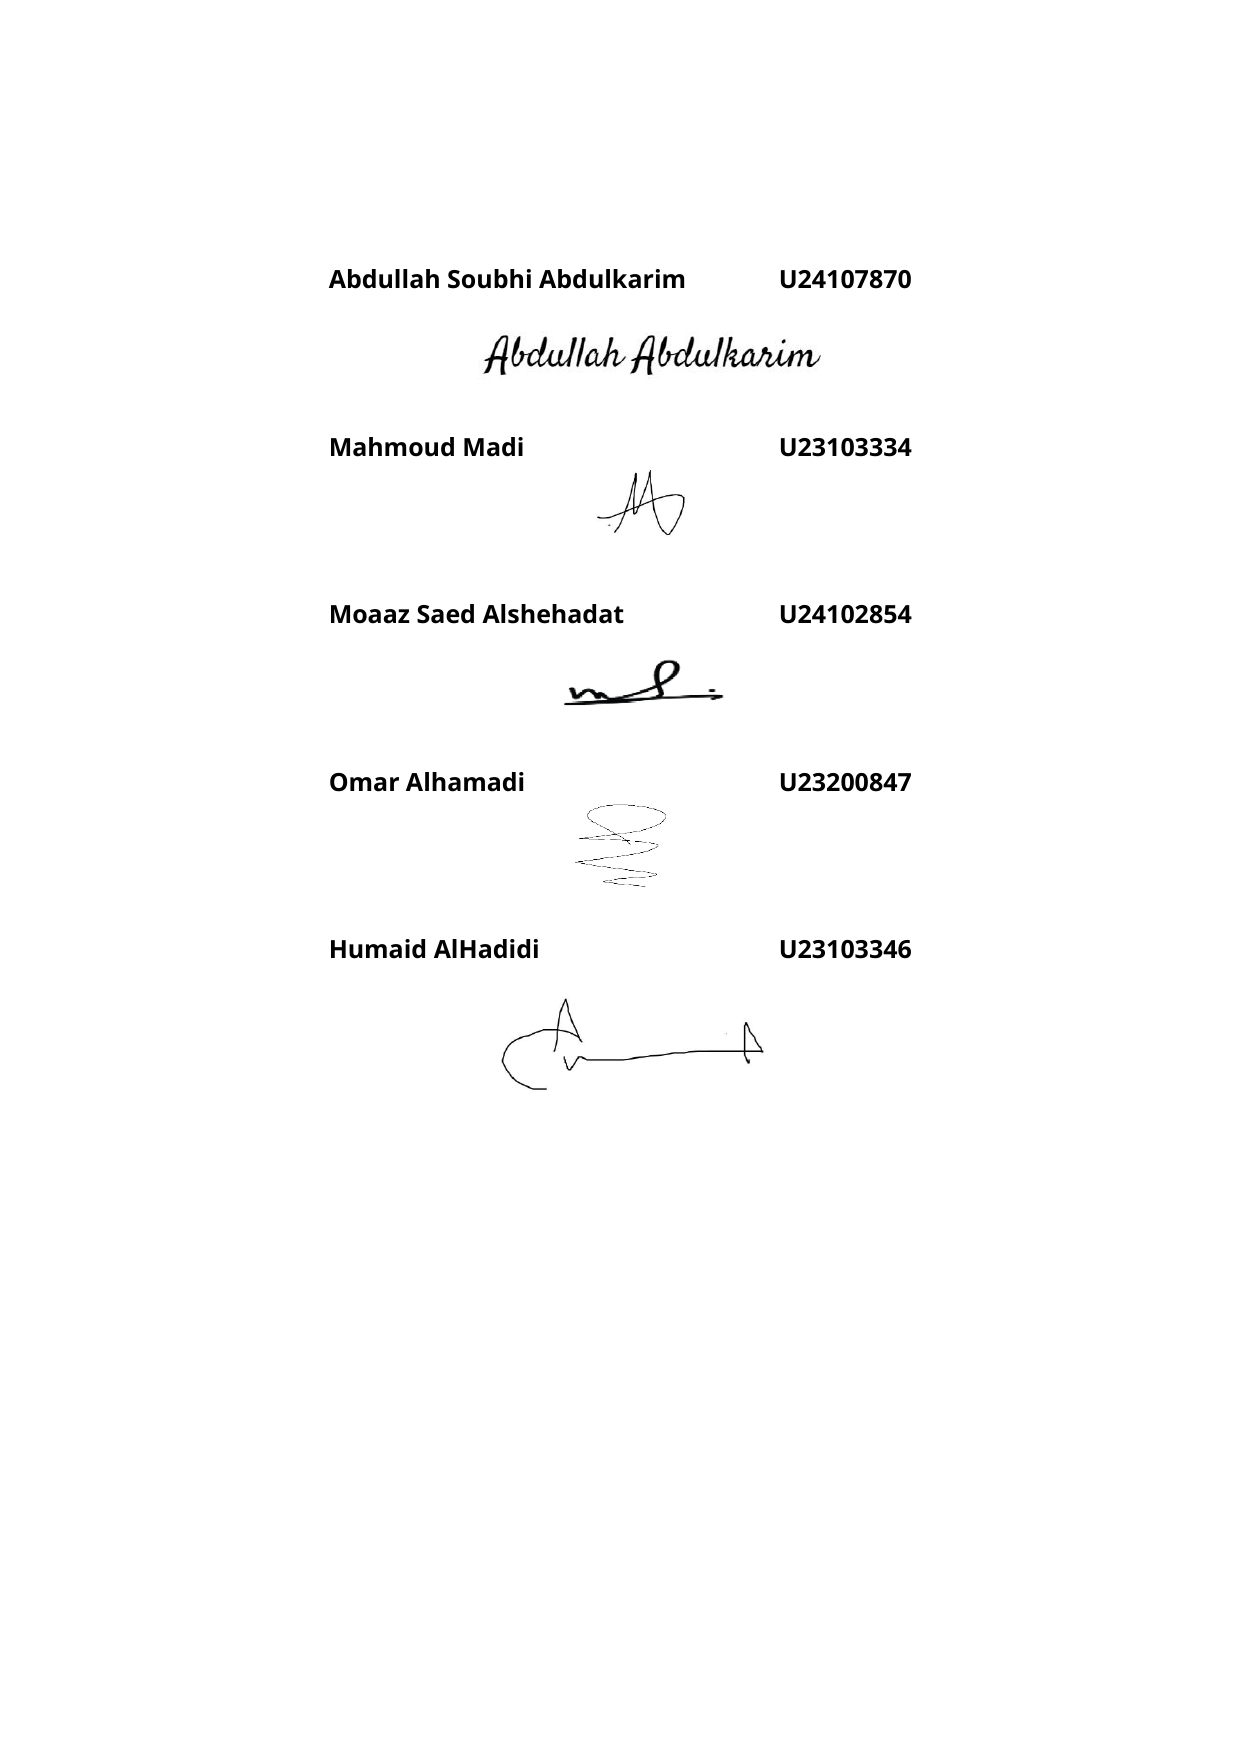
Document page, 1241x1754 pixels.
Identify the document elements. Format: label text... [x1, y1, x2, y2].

text Mahmoud Madi U23103334 [150, 429, 1090, 463]
picture [469, 322, 832, 388]
picture [490, 990, 783, 1097]
picture [570, 803, 670, 898]
picture [561, 655, 728, 714]
text Omar Alhamadi U23200847 [150, 764, 1090, 798]
picture [590, 470, 689, 541]
text Moaaz Saed Alshehadat U24102854 [150, 597, 1090, 631]
text Abdullah Soubhi Abdulkarim U24107870 [150, 262, 1090, 296]
text Humaid AlHadidi U23103346 [150, 932, 1090, 966]
